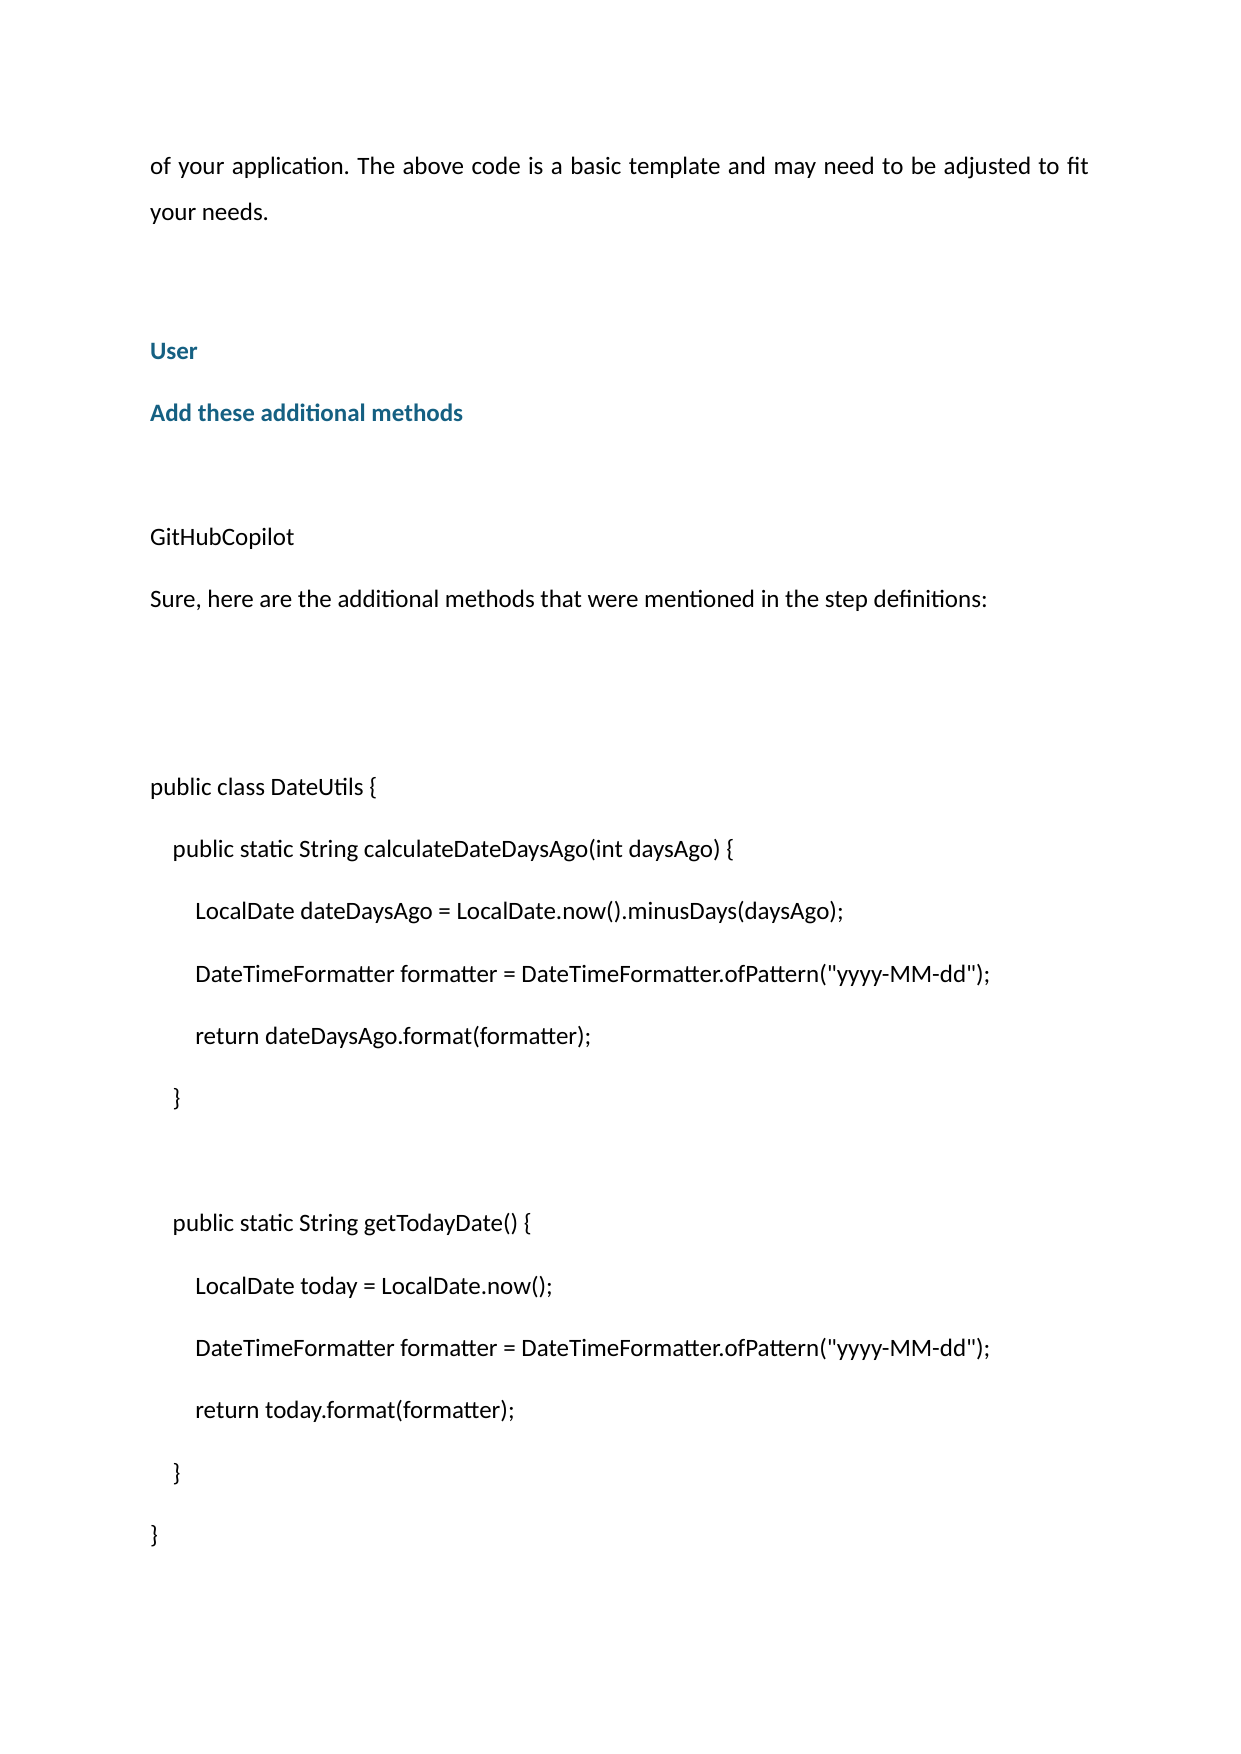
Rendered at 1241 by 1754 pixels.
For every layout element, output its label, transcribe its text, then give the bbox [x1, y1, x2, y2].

text DateTimeFormatter formatter = DateTimeFormatter.ofPattern("yyyy-MM-dd"); [150, 958, 1090, 988]
text public class DateUtils { [150, 771, 1090, 801]
text public static String calculateDateDaysAgo(int daysAgo) { [150, 833, 1090, 863]
text User [150, 335, 1090, 366]
text LocalDate dateDaysAgo = LocalDate.now().minusDays(daysAgo); [150, 895, 1090, 926]
text GitHubCopilot [150, 521, 1090, 552]
text } [150, 1457, 1090, 1487]
text LocalDate today = LocalDate.now(); [150, 1270, 1090, 1300]
text } [150, 1519, 1090, 1550]
text return dateDaysAgo.format(formatter); [150, 1020, 1090, 1051]
text DateTimeFormatter formatter = DateTimeFormatter.ofPattern("yyyy-MM-dd"); [150, 1332, 1090, 1363]
text Sure, here are the additional methods that were mentioned in the step definitions: [150, 583, 1090, 614]
text Add these additional methods [150, 397, 1090, 427]
text } [150, 1083, 1090, 1113]
text return today.format(formatter); [150, 1394, 1090, 1425]
text public static String getTodayDate() { [150, 1207, 1090, 1238]
